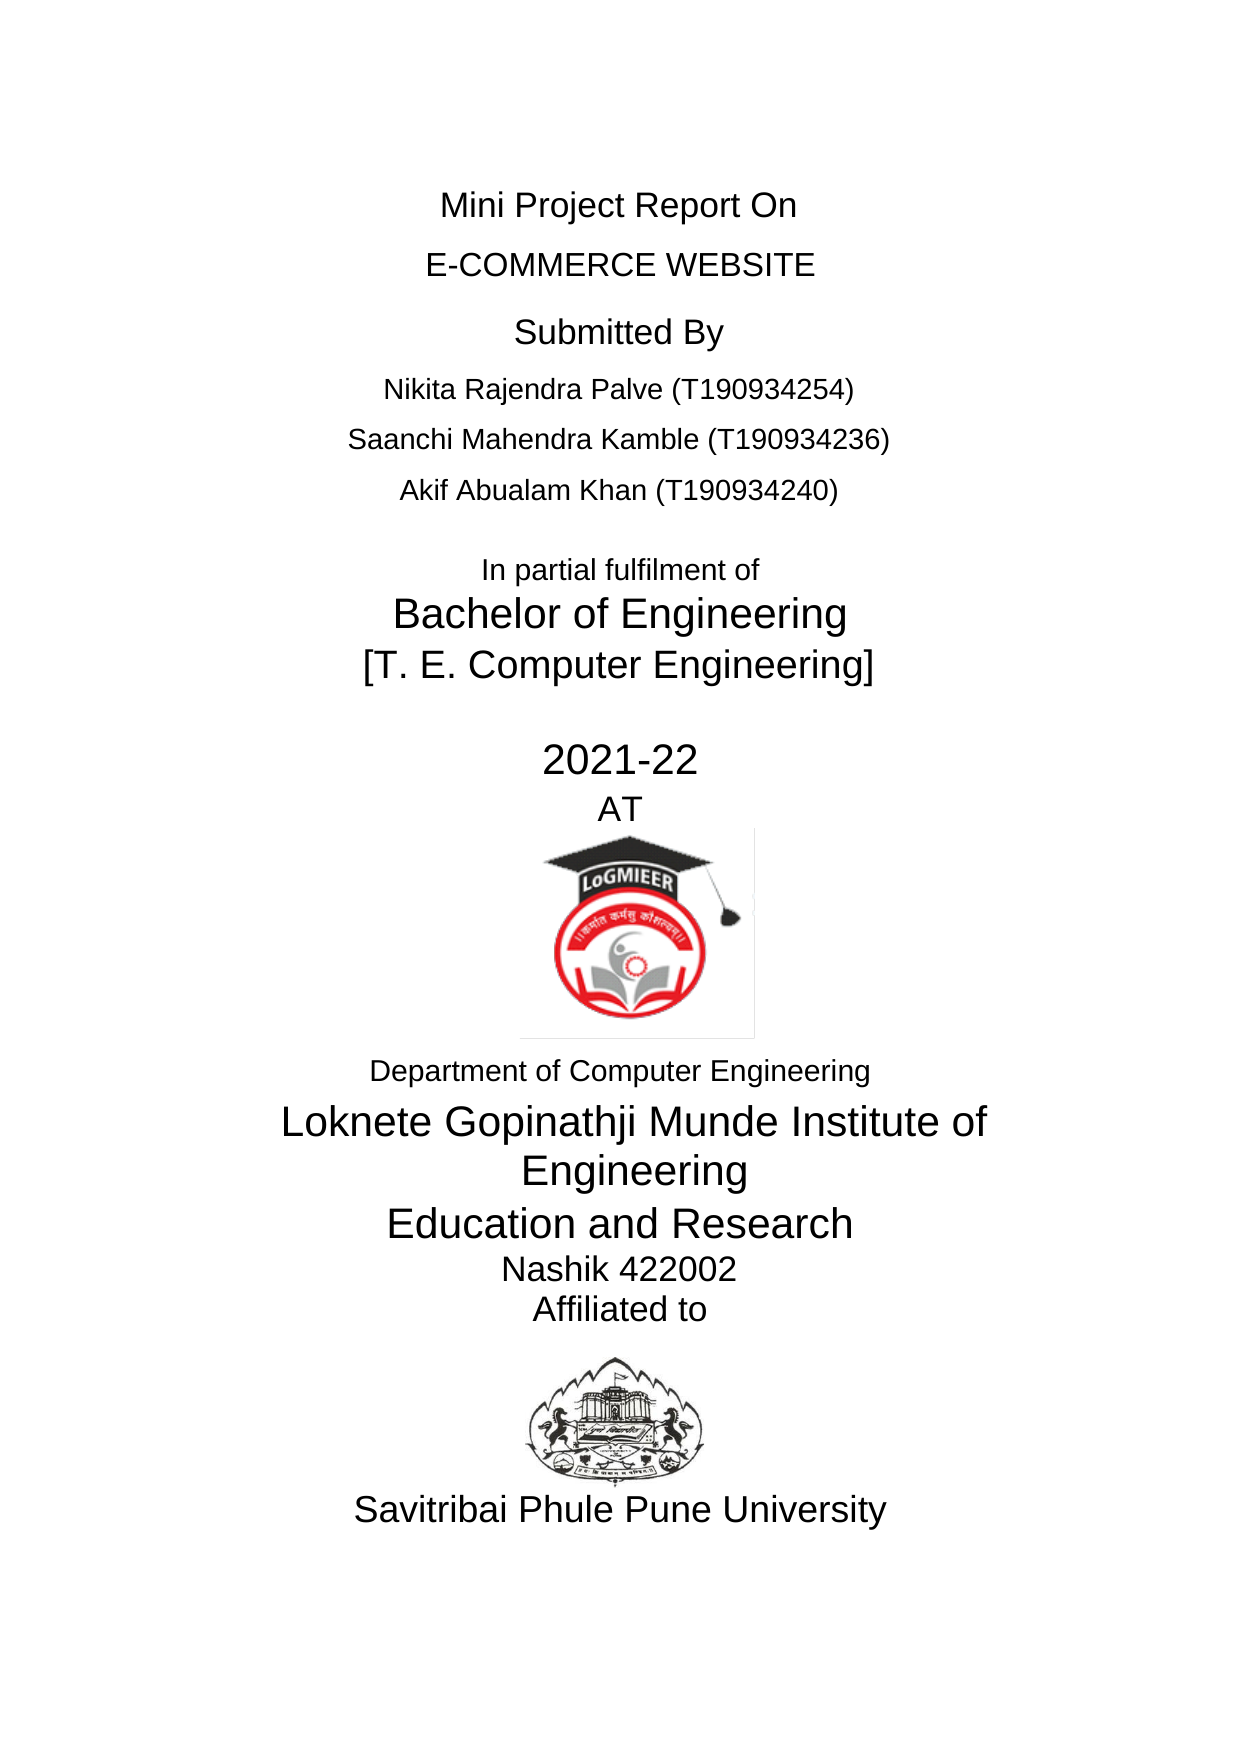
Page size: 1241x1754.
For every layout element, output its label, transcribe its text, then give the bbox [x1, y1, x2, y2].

text AT [150, 788, 1090, 828]
text Nashik 422002 [150, 1248, 1088, 1288]
text Department of Computer Engineering [150, 1053, 1090, 1088]
picture [525, 1357, 705, 1488]
text Education and Research [150, 1199, 1090, 1248]
text 2021-22 [150, 735, 1090, 784]
text Mini Project Report On [150, 184, 1087, 224]
text Saanchi Mahendra Kamble (T190934236) [150, 422, 1088, 456]
text Affiliated to [150, 1288, 1090, 1329]
text Loknete Gopinathji Munde Institute of Engineering [178, 1097, 1090, 1195]
text Nikita Rajendra Palve (T190934254) [150, 372, 1088, 405]
text Akif Abualam Khan (T190934240) [150, 472, 1088, 506]
text Savitribai Phule Pune University [150, 1487, 1090, 1531]
text [T. E. Computer Engineering] [150, 642, 1087, 687]
picture [519, 828, 756, 1040]
text Submitted By [150, 311, 1088, 352]
text E-COMMERCE WEBSITE [151, 245, 1090, 283]
text Bachelor of Engineering [150, 588, 1090, 638]
text In partial fulfilment of [150, 552, 1090, 587]
